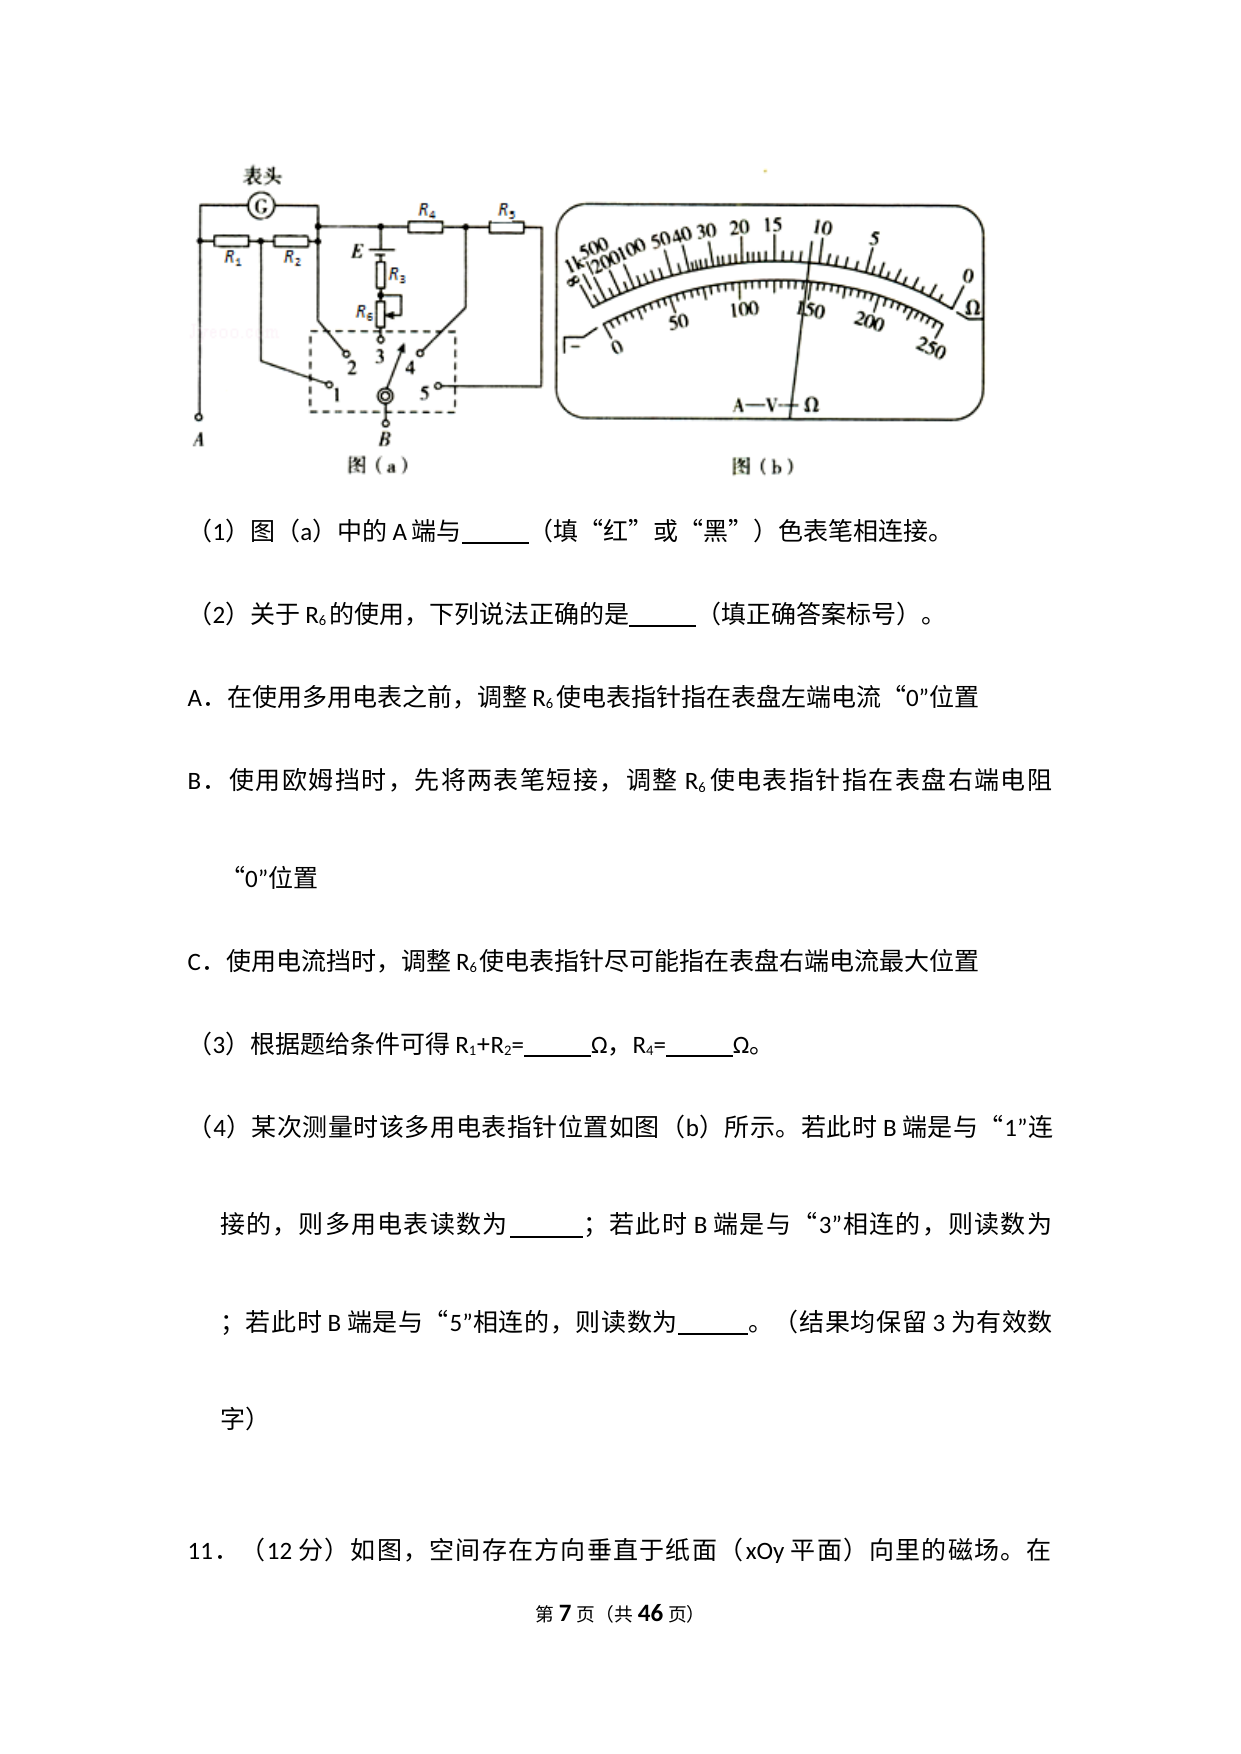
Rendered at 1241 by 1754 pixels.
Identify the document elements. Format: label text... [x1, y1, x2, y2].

picture [187, 158, 991, 481]
text （1）图（a）中的A端与 （填“红”或“黑”）色表笔相连接。 [187, 497, 1053, 562]
text B．使用欧姆挡时，先将两表笔短接，调整R6使电表指针指在表盘右端电阻“0”位置 [187, 746, 1053, 909]
text （2）关于R6的使用，下列说法正确的是 （填正确答案标号）。 [187, 580, 1053, 645]
text C．使用电流挡时，调整R6使电表指针尽可能指在表盘右端电流最大位置 [187, 927, 1053, 992]
text （4）某次测量时该多用电表指针位置如图（b）所示。若此时B端是与“1”连接的，则多用电表读数为 ；若此时B端是与“3”相连的，则读数为 ；若此时B端是与“5”相连的，则读数为 。（结果均保留3为有效数字） [187, 1093, 1053, 1451]
text （3）根据题给条件可得R1+R2= Ω，R4= Ω。 [187, 1010, 1053, 1075]
text A．在使用多用电表之前，调整R6使电表指针指在表盘左端电流“0”位置 [187, 663, 1053, 728]
